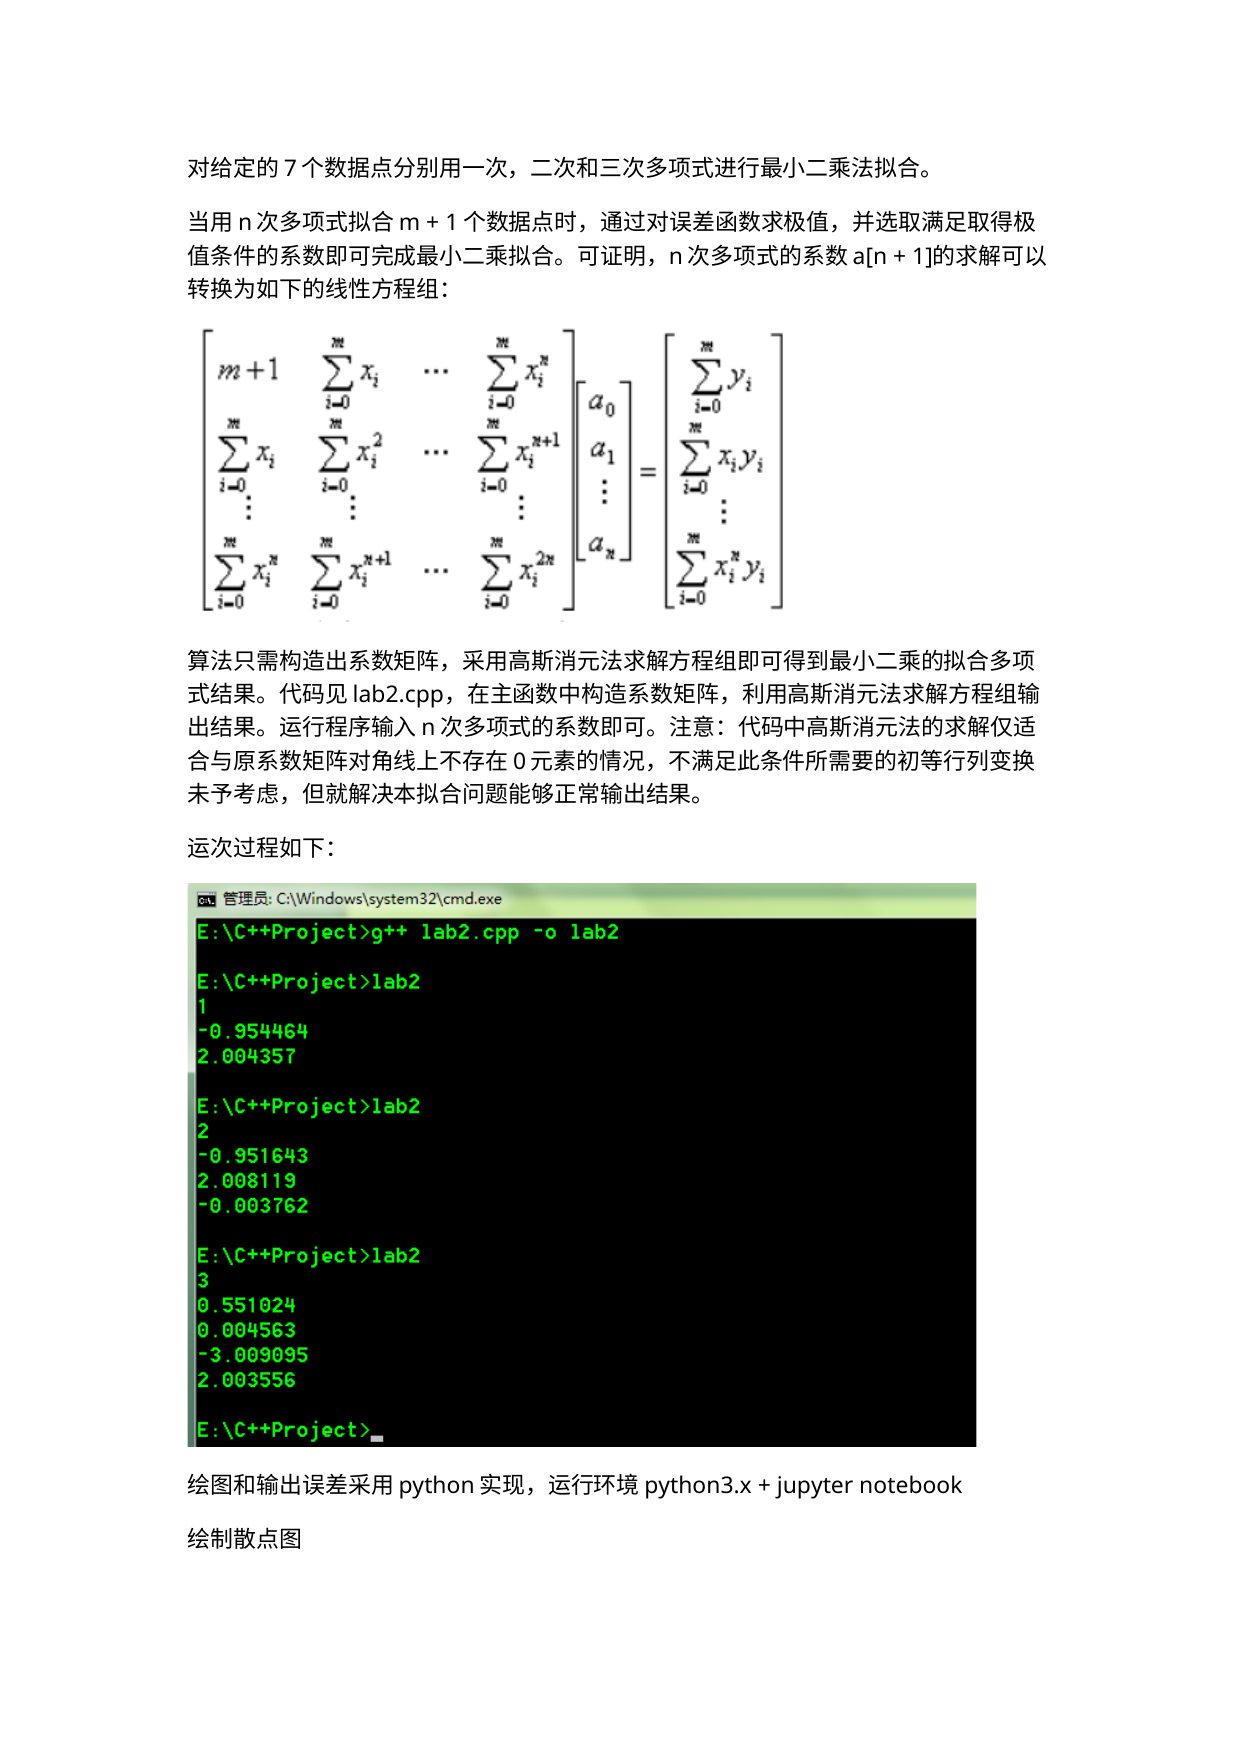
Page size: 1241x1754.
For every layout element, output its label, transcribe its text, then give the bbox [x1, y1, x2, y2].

text 算法只需构造出系数矩阵，采用高斯消元法求解方程组即可得到最小二乘的拟合多项式结果。代码见lab2.cpp，在主函数中构造系数矩阵，利用高斯消元法求解方程组输出结果。运行程序输入n次多项式的系数即可。注意：代码中高斯消元法的求解仅适合与原系数矩阵对角线上不存在0元素的情况，不满足此条件所需要的初等行列变换未予考虑，但就解决本拟合问题能够正常输出结果。 [187, 643, 1053, 809]
picture [187, 325, 808, 622]
text 当用n次多项式拟合m + 1个数据点时，通过对误差函数求极值，并选取满足取得极值条件的系数即可完成最小二乘拟合。可证明，n次多项式的系数a[n + 1]的求解可以转换为如下的线性方程组： [187, 204, 1053, 304]
picture [187, 883, 977, 1447]
text 绘图和输出误差采用python实现，运行环境python3.x + jupyter notebook [187, 1467, 1053, 1500]
text 对给定的7个数据点分别用一次，二次和三次多项式进行最小二乘法拟合。 [187, 150, 1053, 183]
text 绘制散点图 [187, 1521, 1053, 1554]
text 运次过程如下： [187, 830, 1053, 863]
